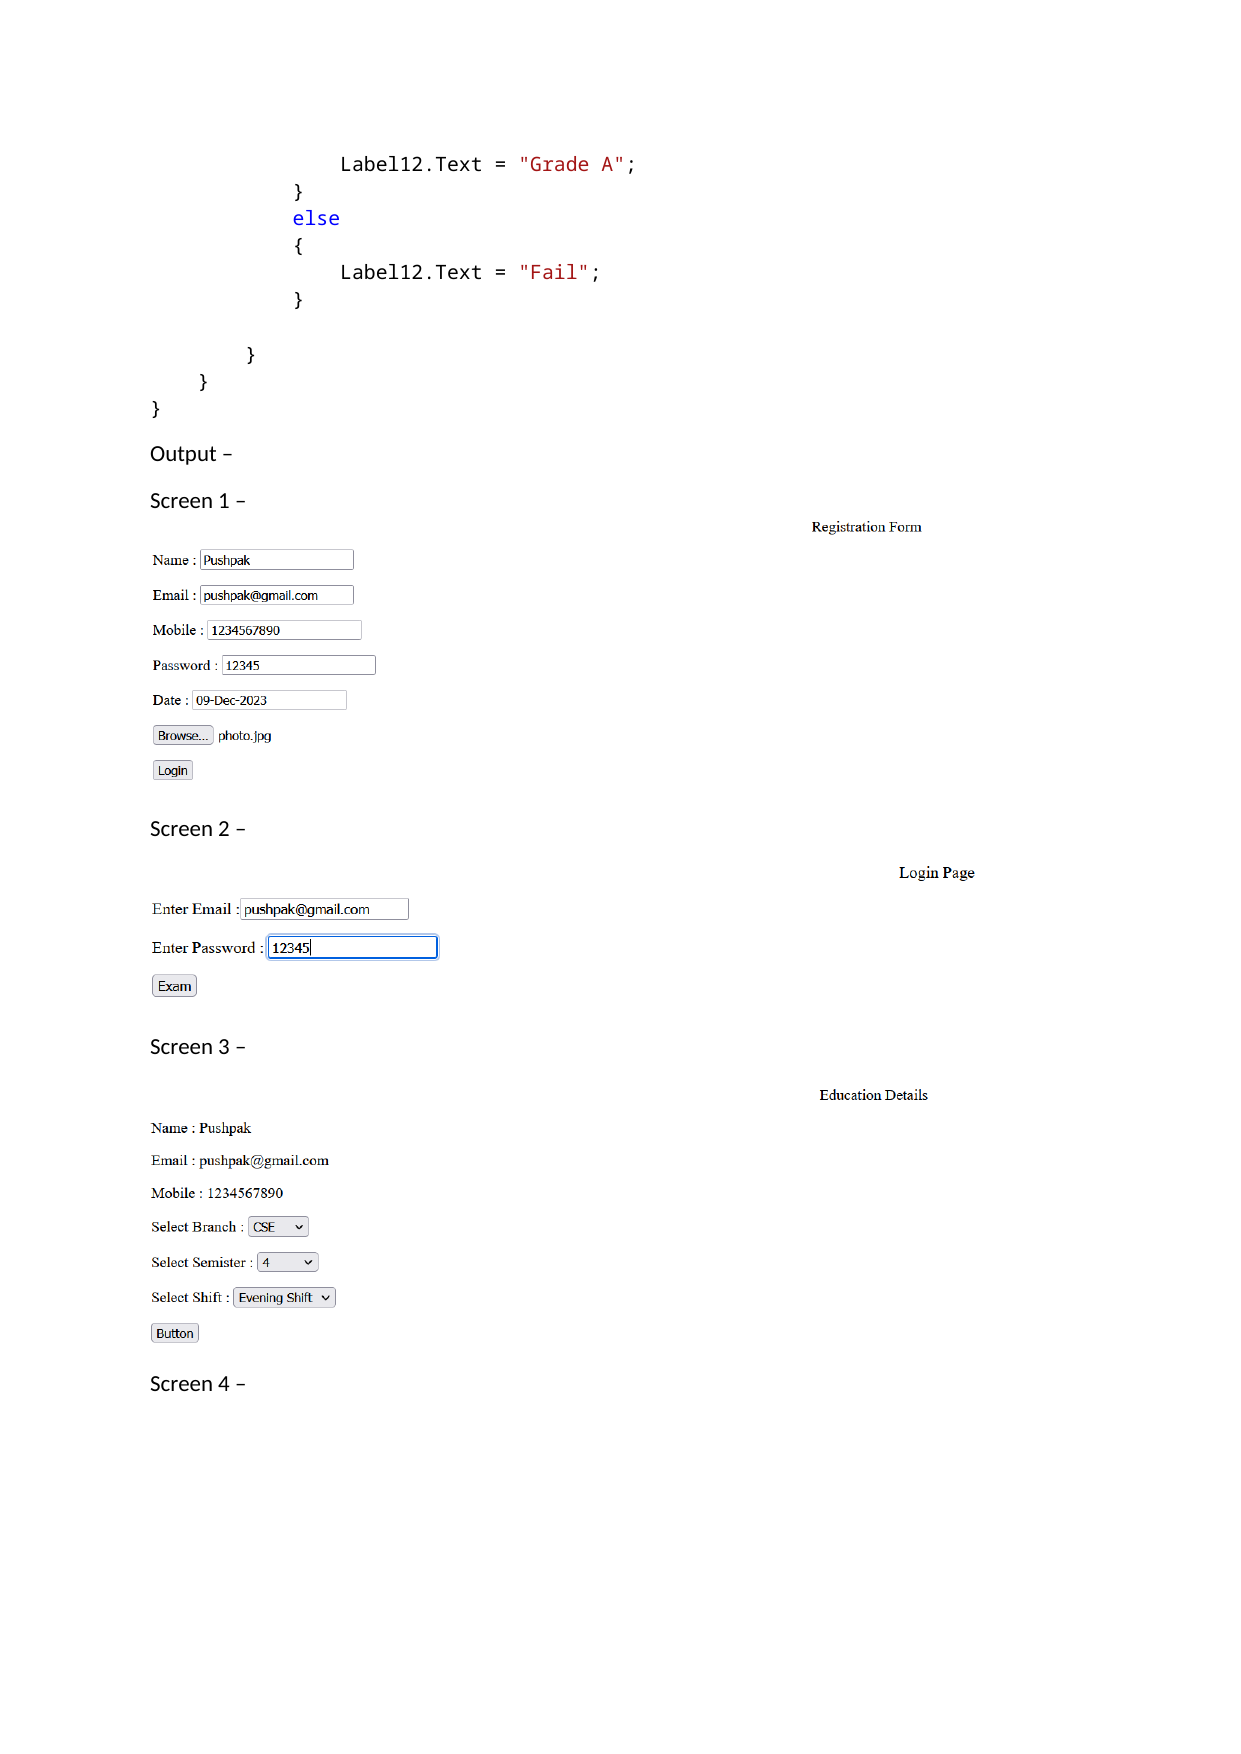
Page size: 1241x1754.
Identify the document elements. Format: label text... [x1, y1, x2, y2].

text } [150, 177, 1090, 204]
picture [150, 861, 1091, 1014]
text } [150, 394, 1090, 421]
text Label12.Text = "Grade A"; [150, 150, 1090, 177]
text Output – [150, 439, 1090, 468]
text } [150, 285, 1090, 312]
text Screen 2 – [150, 814, 1090, 842]
text Screen 1 – [150, 486, 1090, 516]
picture [150, 1079, 1091, 1351]
text else [150, 204, 1090, 231]
text { [150, 231, 1090, 258]
picture [150, 516, 1091, 796]
text Screen 4 – [150, 1369, 1090, 1397]
text Screen 3 – [150, 1032, 1090, 1061]
text Label12.Text = "Fail"; [150, 258, 1090, 285]
text } [150, 367, 1090, 394]
text } [150, 340, 1090, 367]
